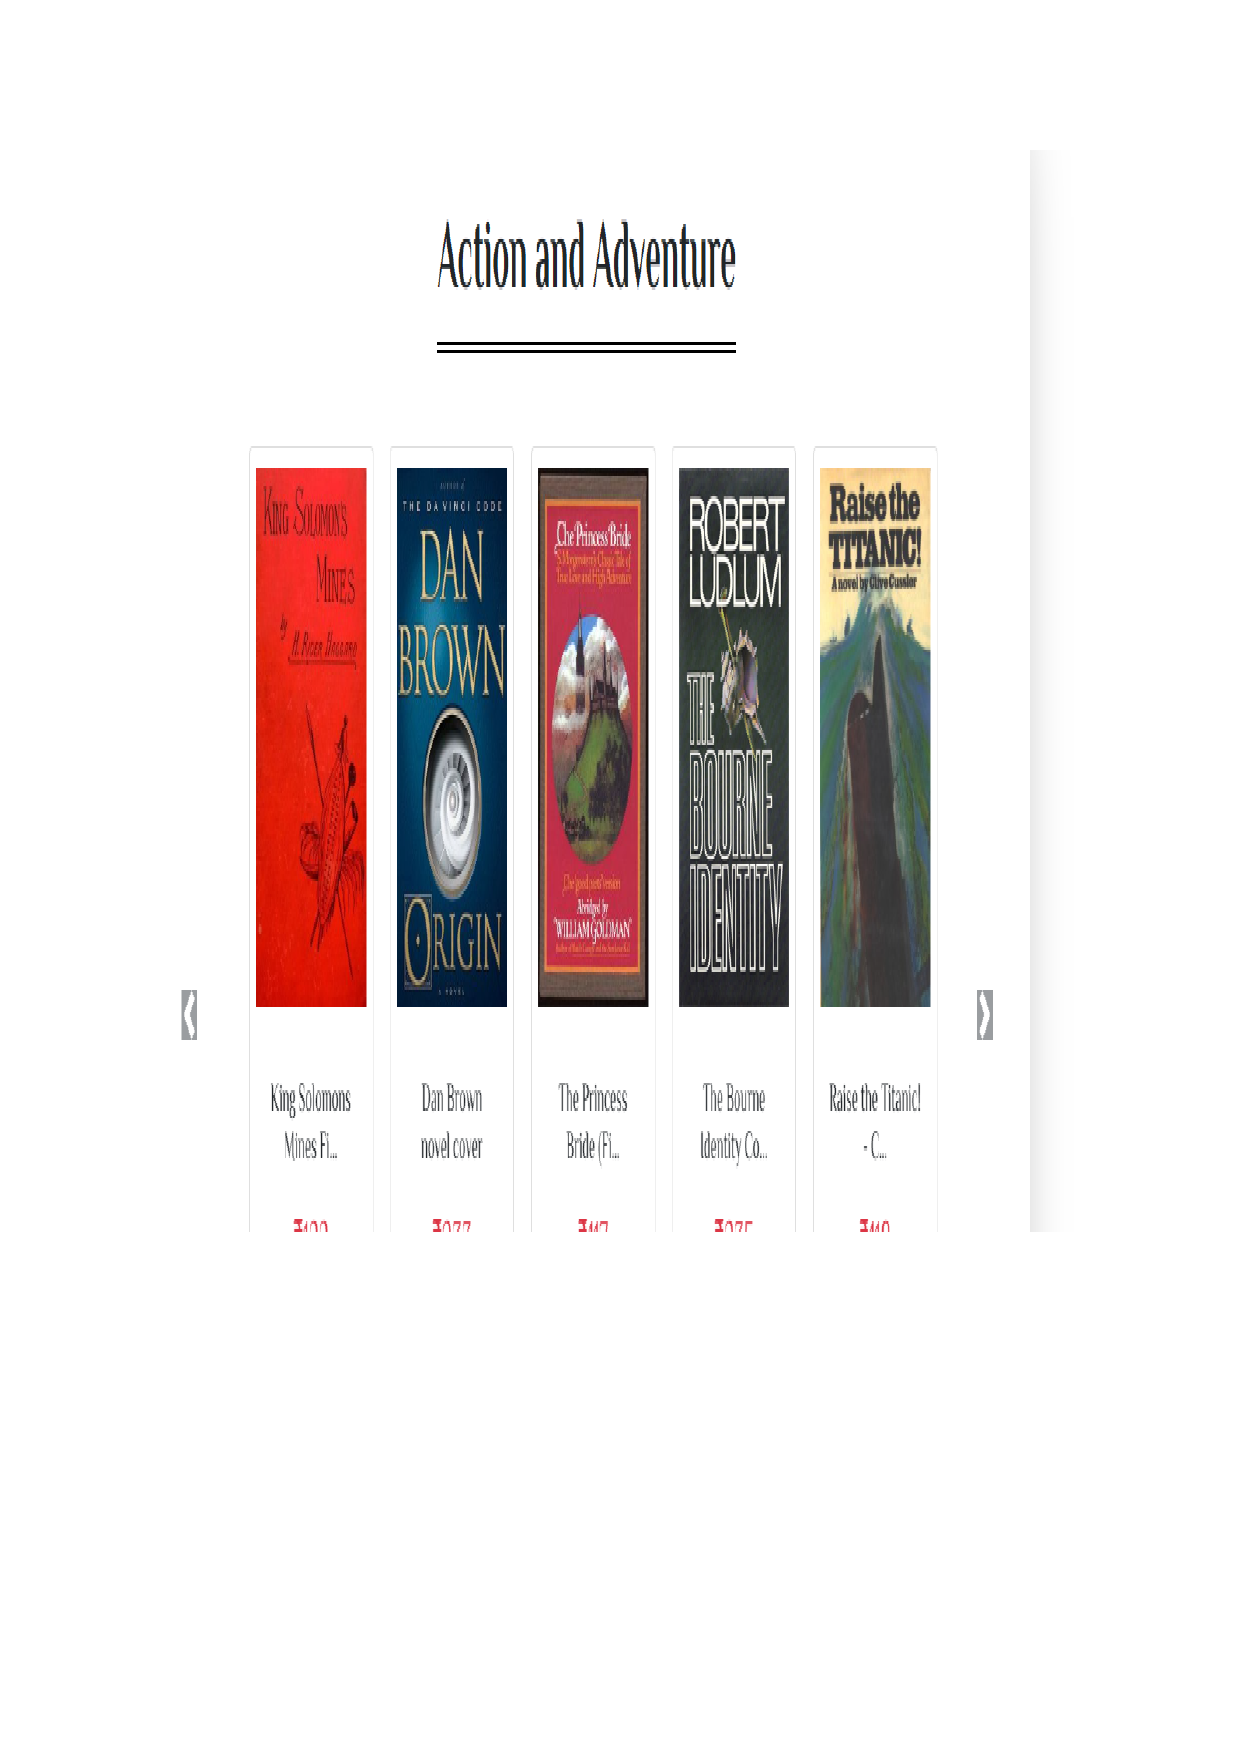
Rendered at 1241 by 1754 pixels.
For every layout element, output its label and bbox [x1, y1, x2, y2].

picture [150, 150, 1091, 1232]
